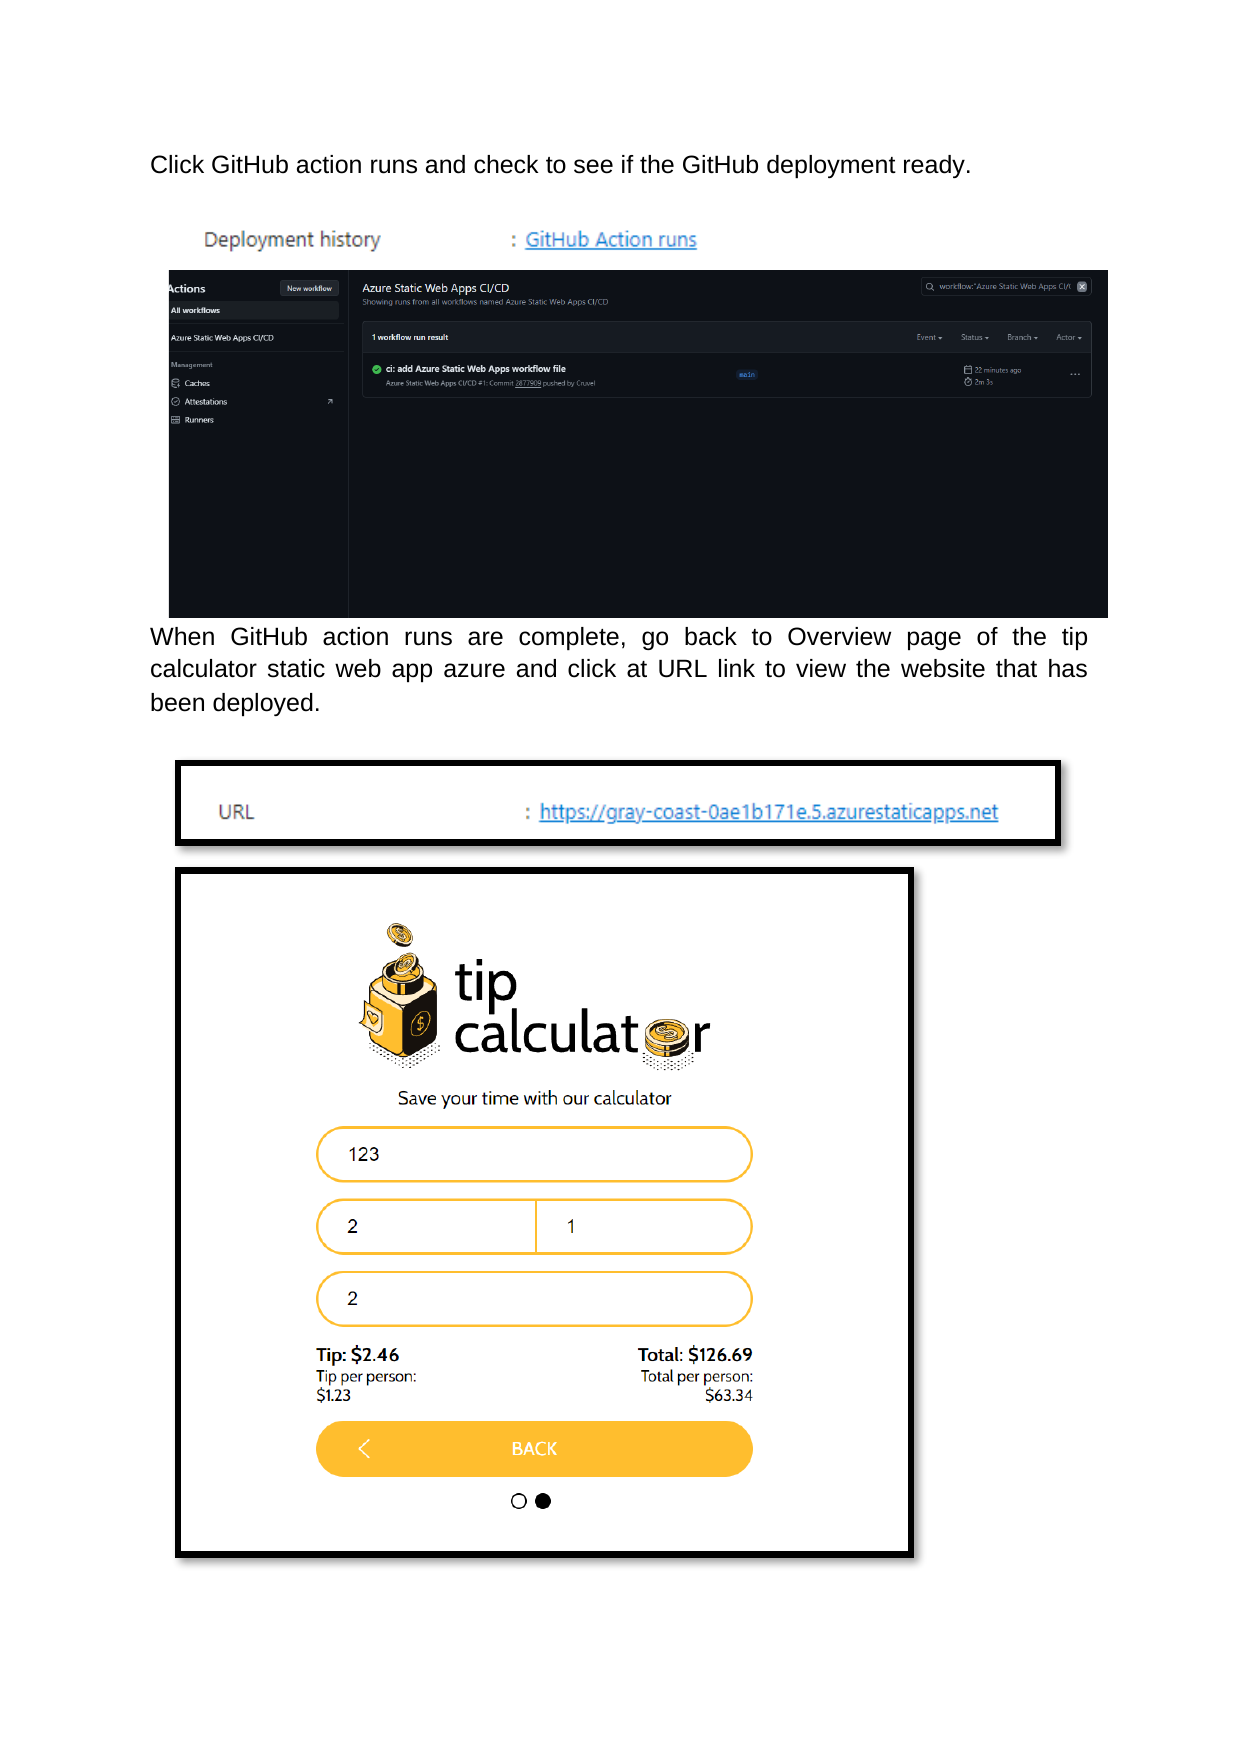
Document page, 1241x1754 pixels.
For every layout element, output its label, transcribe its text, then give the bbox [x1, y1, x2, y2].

text When GitHub action runs are complete, go back to Overview page of the tip calculator static web app azure and click at URL link to view the website that has been deployed. [150, 621, 1090, 716]
text Click GitHub action runs and check to see if the GitHub deployment ready. [150, 150, 1090, 179]
